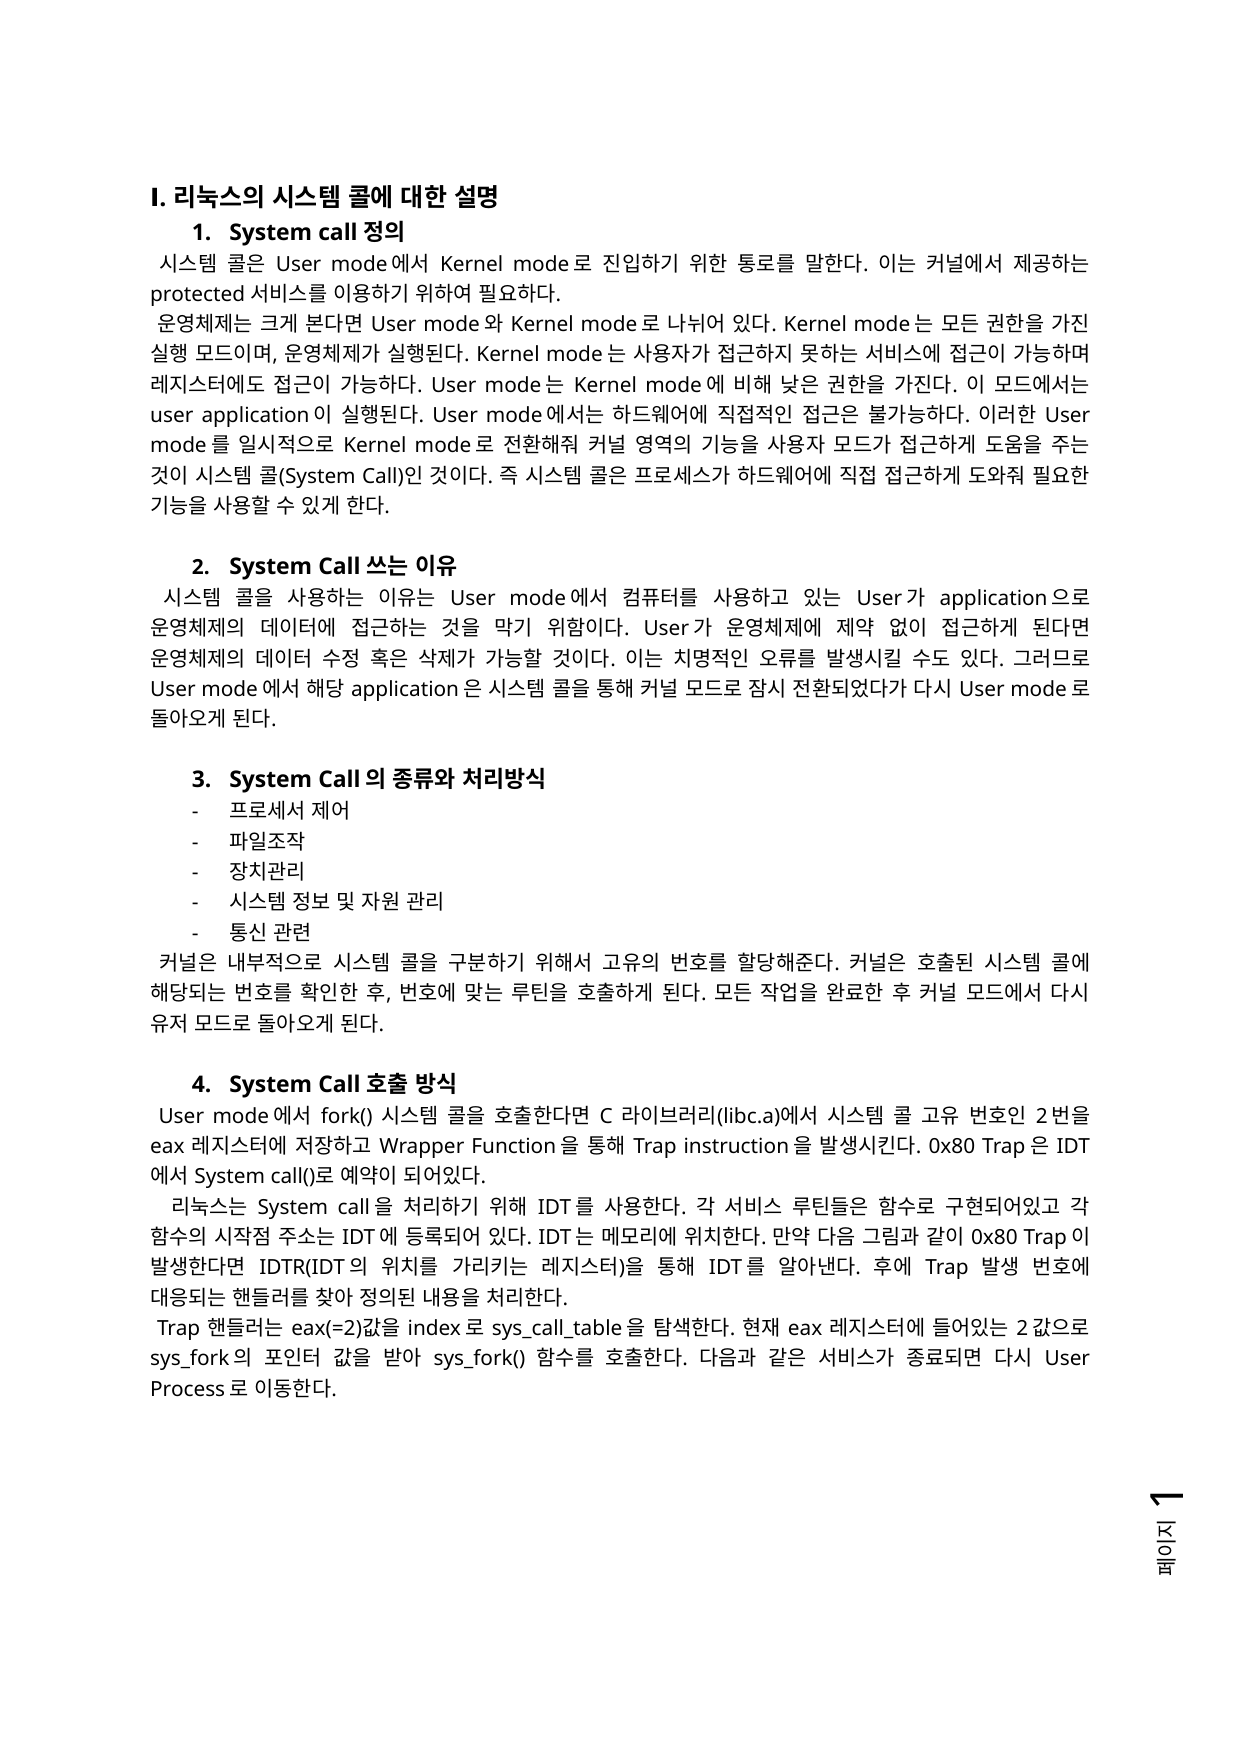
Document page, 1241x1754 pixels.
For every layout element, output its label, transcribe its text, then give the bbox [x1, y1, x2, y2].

text User mode에서 fork() 시스템 콜을 호출한다면 C 라이브러리(libc.a)에서 시스템 콜 고유 번호인 2번을 eax 레지스터에 저장하고 Wrapper Function을 통해 Trap instruction을 발생시킨다. 0x80 Trap은 IDT에서 System call()로 예약이 되어있다. [150, 1099, 1090, 1190]
list 장치관리 [192, 855, 1090, 886]
text 리눅스는 System call을 처리하기 위해 IDT를 사용한다. 각 서비스 루틴들은 함수로 구현되어있고 각 함수의 시작점 주소는 IDT에 등록되어 있다. IDT는 메모리에 위치한다. 만약 다음 그림과 같이 0x80 Trap이 발생한다면 IDTR(IDT의 위치를 가리키는 레지스터)을 통해 IDT를 알아낸다. 후에 Trap 발생 번호에 대응되는 핸들러를 찾아 정의된 내용을 처리한다. [150, 1190, 1090, 1311]
text 운영체제는 크게 본다면 User mode와 Kernel mode로 나뉘어 있다. Kernel mode는 모든 권한을 가진 실행 모드이며, 운영체제가 실행된다. Kernel mode는 사용자가 접근하지 못하는 서비스에 접근이 가능하며 레지스터에도 접근이 가능하다. User mode는 Kernel mode에 비해 낮은 권한을 가진다. 이 모드에서는 user application이 실행된다. User mode에서는 하드웨어에 직접적인 접근은 불가능하다. 이러한 User mode를 일시적으로 Kernel mode로 전환해줘 커널 영역의 기능을 사용자 모드가 접근하게 도움을 주는 것이 시스템 콜(System Call)인 것이다. 즉 시스템 콜은 프로세스가 하드웨어에 직접 접근하게 도와줘 필요한 기능을 사용할 수 있게 한다. [150, 307, 1090, 519]
list 파일조작 [192, 825, 1090, 855]
text 시스템 콜은 User mode에서 Kernel mode로 진입하기 위한 통로를 말한다. 이는 커널에서 제공하는 protected 서비스를 이용하기 위하여 필요하다. [150, 247, 1090, 307]
list System call 정의 [192, 213, 1090, 247]
list 통신 관련 [192, 916, 1090, 946]
text 커널은 내부적으로 시스템 콜을 구분하기 위해서 고유의 번호를 할당해준다. 커널은 호출된 시스템 콜에 해당되는 번호를 확인한 후, 번호에 맞는 루틴을 호출하게 된다. 모든 작업을 완료한 후 커널 모드에서 다시 유저 모드로 돌아오게 된다. [150, 946, 1090, 1037]
list 프로세서 제어 [192, 795, 1090, 825]
text Ⅰ. 리눅스의 시스템 콜에 대한 설명 [150, 177, 1090, 213]
list System Call의 종류와 처리방식 [192, 761, 1090, 795]
text 시스템 콜을 사용하는 이유는 User mode에서 컴퓨터를 사용하고 있는 User가 application으로 운영체제의 데이터에 접근하는 것을 막기 위함이다. User가 운영체제에 제약 없이 접근하게 된다면 운영체제의 데이터 수정 혹은 삭제가 가능할 것이다. 이는 치명적인 오류를 발생시킬 수도 있다. 그러므로 User mode에서 해당 application은 시스템 콜을 통해 커널 모드로 잠시 전환되었다가 다시 User mode로 돌아오게 된다. [150, 581, 1090, 733]
list System Call 호출 방식 [192, 1066, 1090, 1099]
list 시스템 정보 및 자원 관리 [192, 886, 1090, 916]
text Trap 핸들러는 eax(=2)값을 index로 sys_call_table을 탐색한다. 현재 eax 레지스터에 들어있는 2값으로 sys_fork의 포인터 값을 받아 sys_fork() 함수를 호출한다. 다음과 같은 서비스가 종료되면 다시 User Process로 이동한다. [150, 1311, 1090, 1402]
list System Call 쓰는 이유 [192, 548, 1090, 581]
